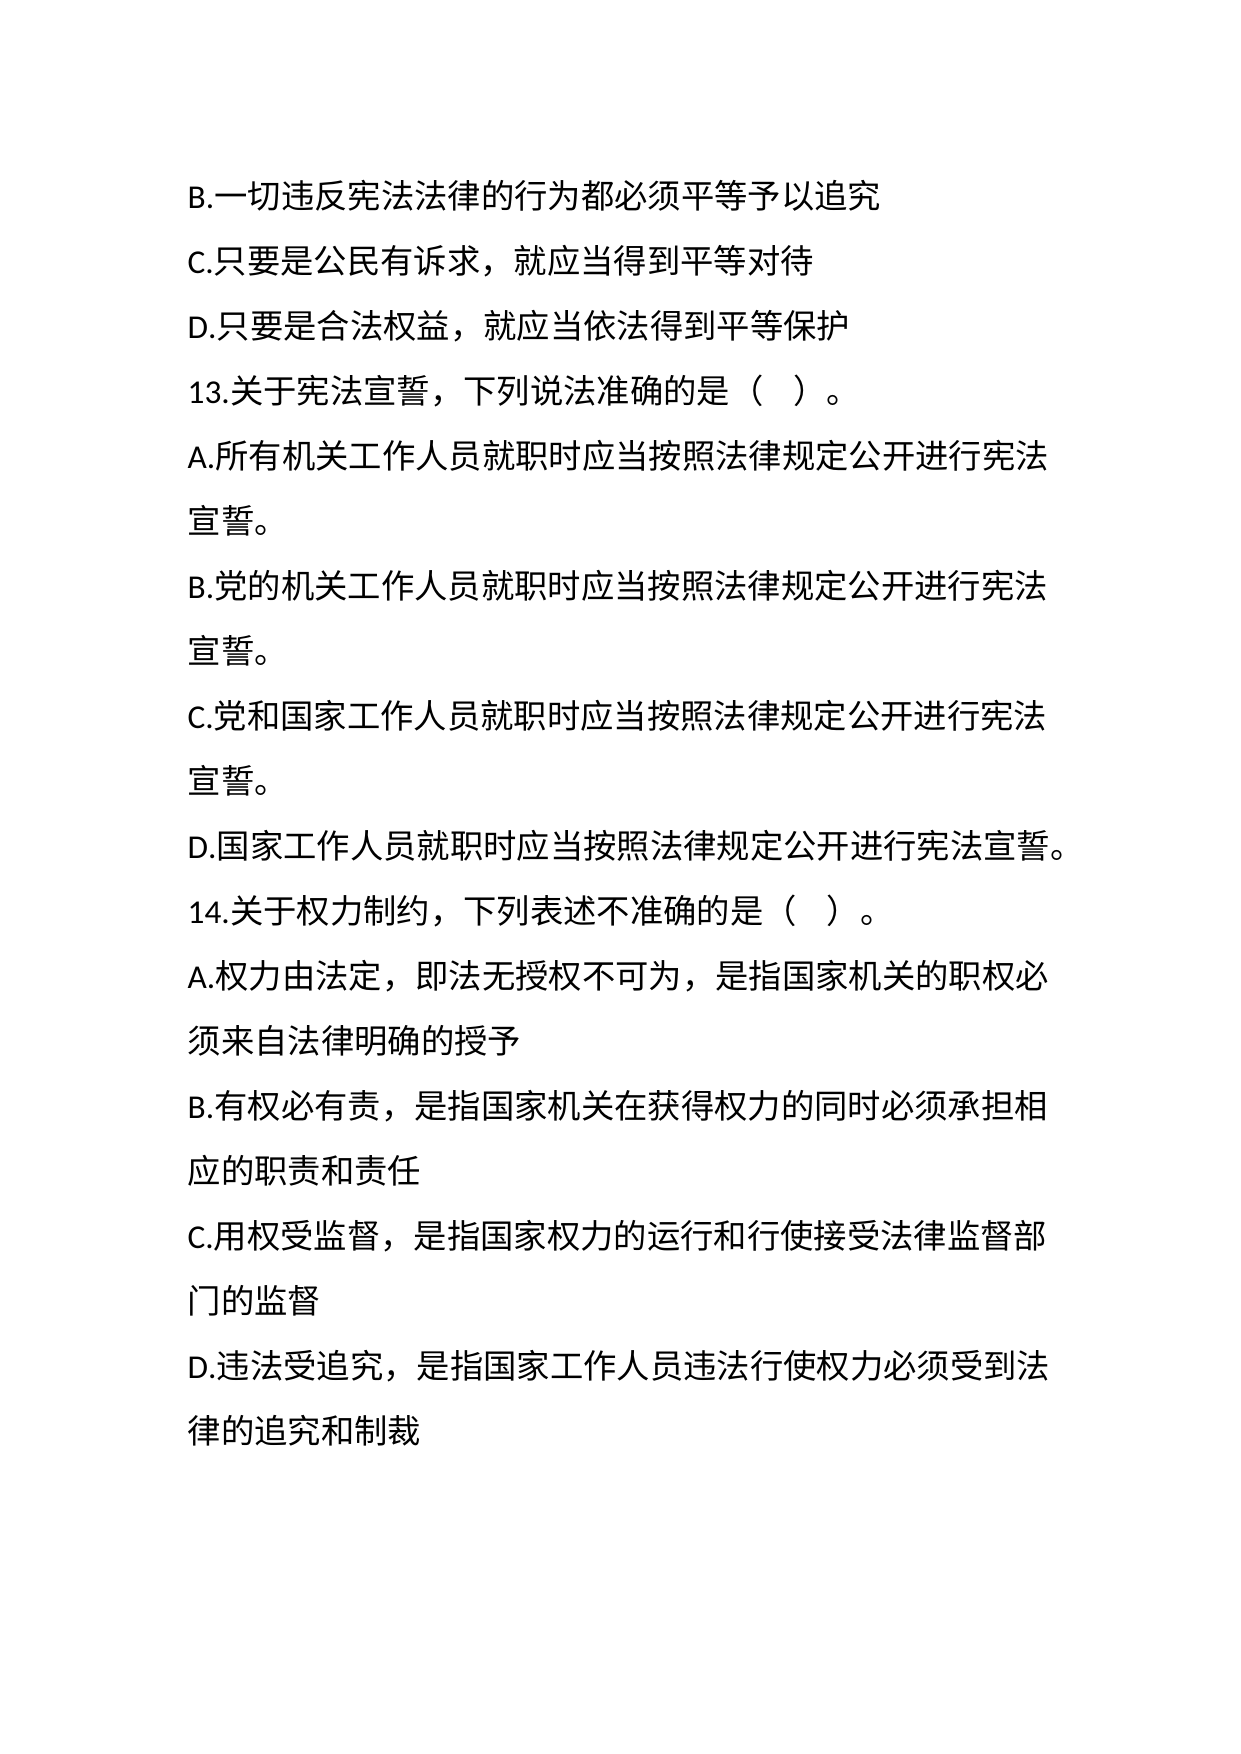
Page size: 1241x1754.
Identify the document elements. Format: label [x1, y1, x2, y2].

text [187, 162, 1053, 1462]
